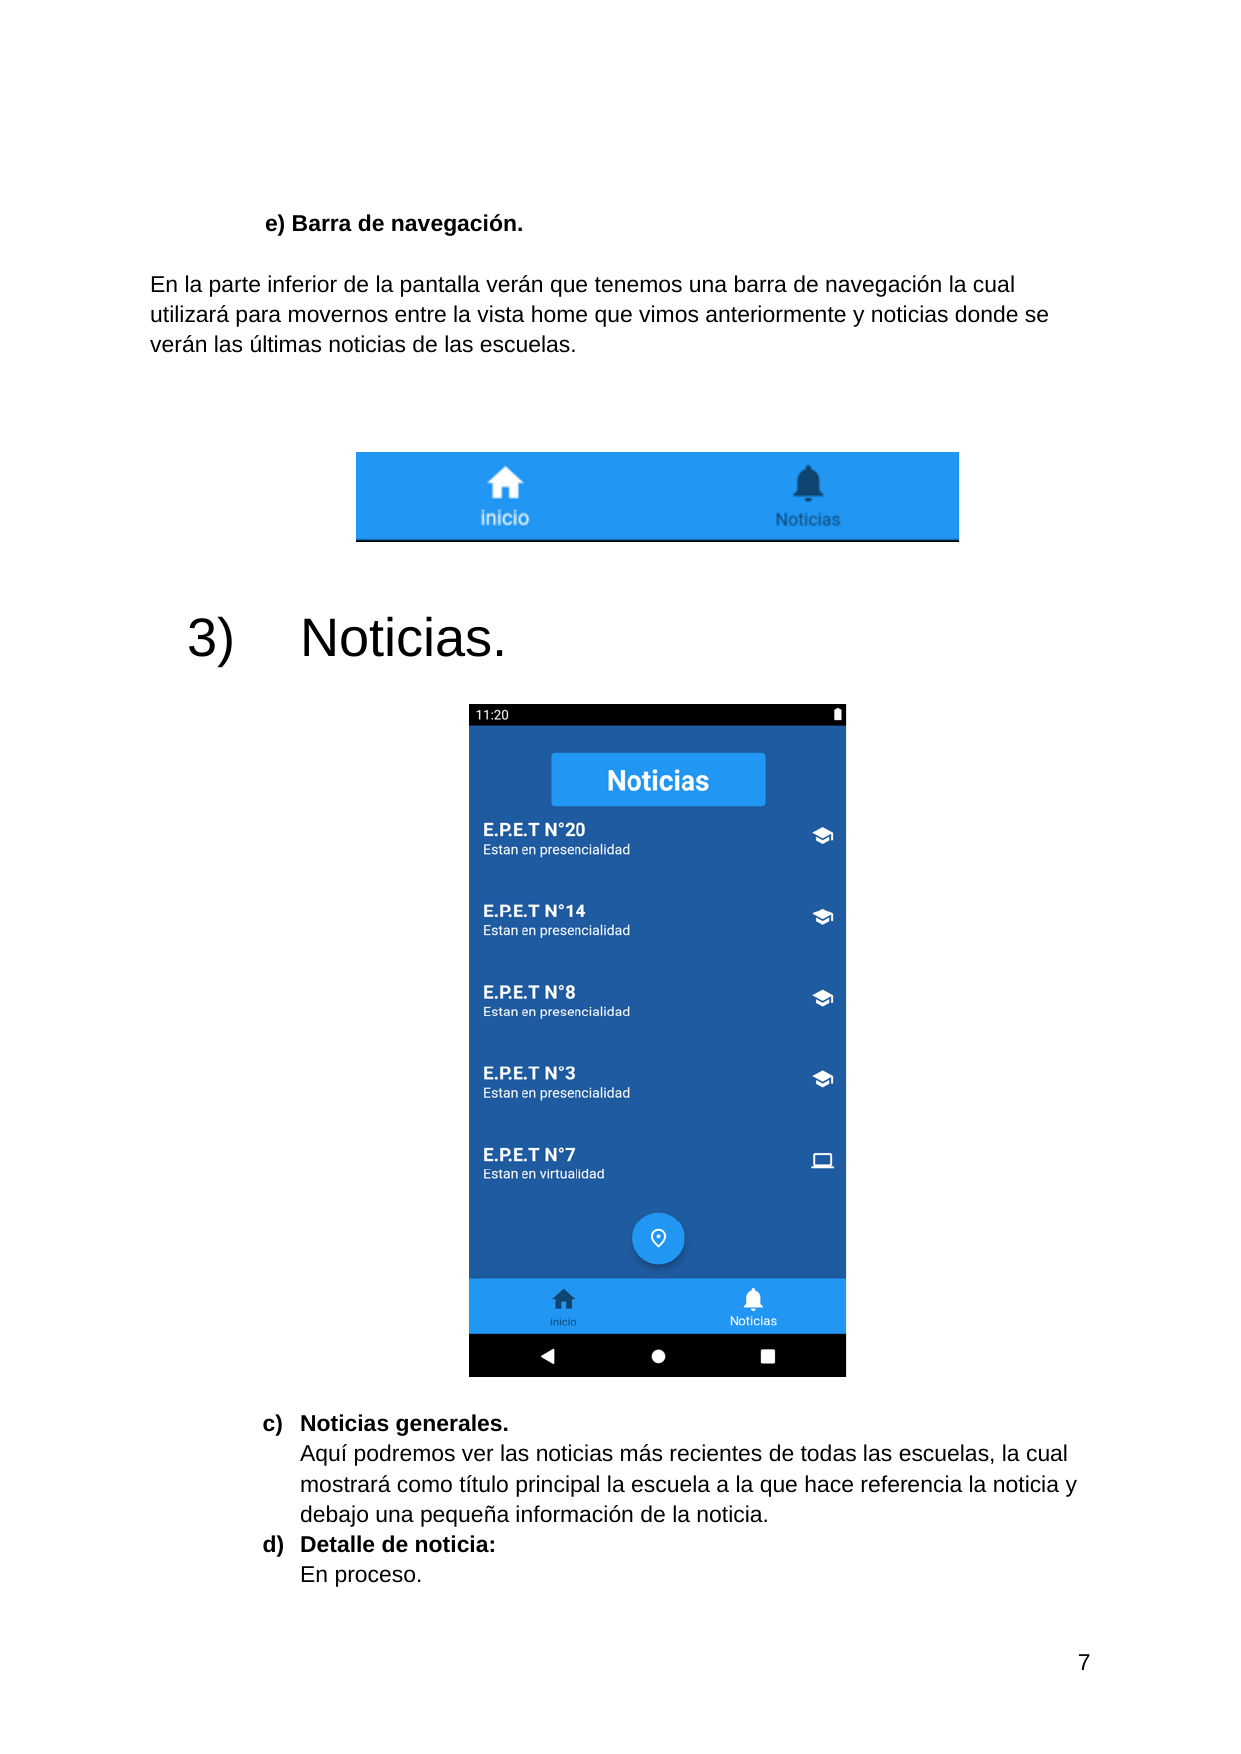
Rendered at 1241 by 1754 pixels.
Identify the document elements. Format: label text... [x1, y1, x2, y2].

text En la parte inferior de la pantalla verán que tenemos una barra de navegación la cual utilizará para movernos entre la vista home que vimos anteriormente y noticias donde se verán las últimas noticias de las escuelas. [150, 271, 1090, 358]
title Noticias. [187, 605, 1090, 668]
picture [356, 452, 960, 542]
text e) Barra de navegación. [150, 210, 1090, 237]
list Noticias generales. [262, 1410, 1090, 1437]
list Detalle de noticia: [262, 1531, 1090, 1557]
picture [469, 704, 847, 1377]
text En proceso. [300, 1561, 1090, 1588]
